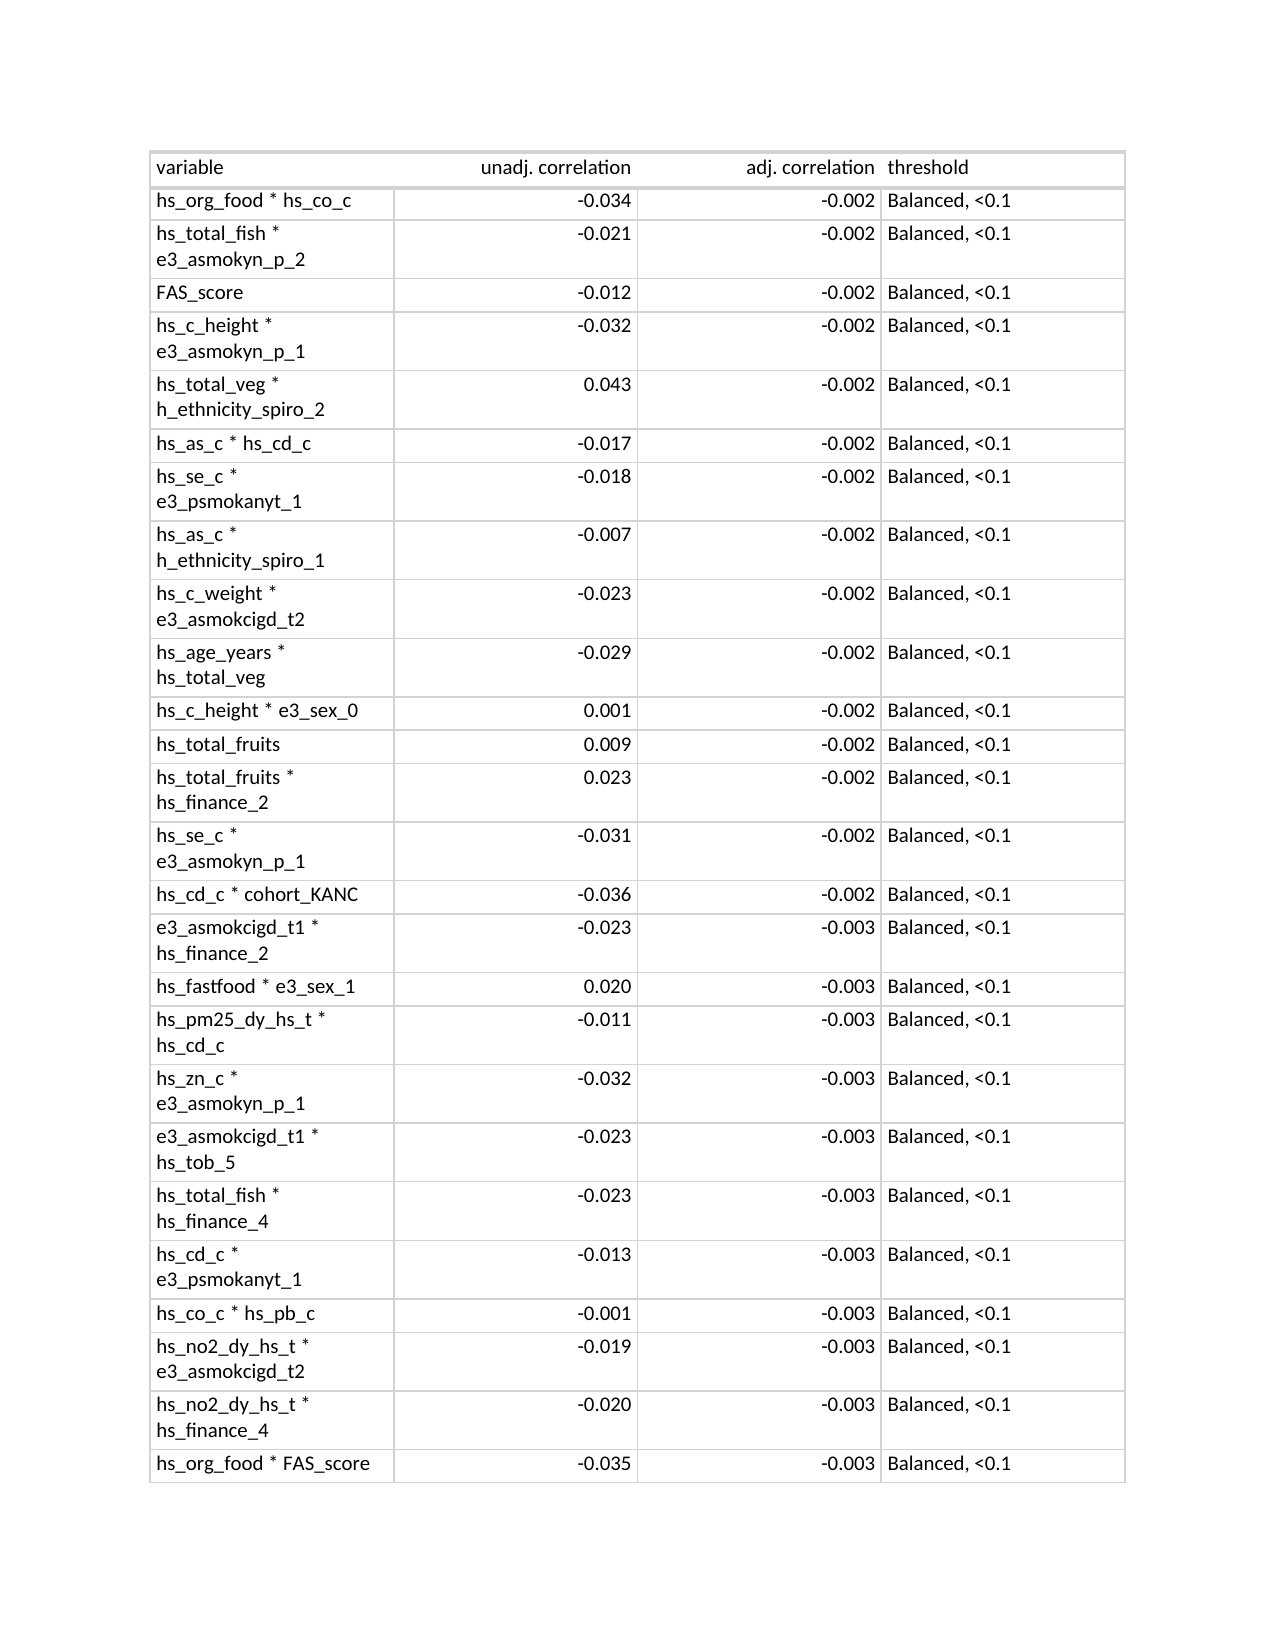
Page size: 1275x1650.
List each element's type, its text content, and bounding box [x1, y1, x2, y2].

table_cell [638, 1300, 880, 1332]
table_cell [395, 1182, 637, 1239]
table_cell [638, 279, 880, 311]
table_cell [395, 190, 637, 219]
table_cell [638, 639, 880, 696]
table_header adj. correlation [638, 154, 881, 186]
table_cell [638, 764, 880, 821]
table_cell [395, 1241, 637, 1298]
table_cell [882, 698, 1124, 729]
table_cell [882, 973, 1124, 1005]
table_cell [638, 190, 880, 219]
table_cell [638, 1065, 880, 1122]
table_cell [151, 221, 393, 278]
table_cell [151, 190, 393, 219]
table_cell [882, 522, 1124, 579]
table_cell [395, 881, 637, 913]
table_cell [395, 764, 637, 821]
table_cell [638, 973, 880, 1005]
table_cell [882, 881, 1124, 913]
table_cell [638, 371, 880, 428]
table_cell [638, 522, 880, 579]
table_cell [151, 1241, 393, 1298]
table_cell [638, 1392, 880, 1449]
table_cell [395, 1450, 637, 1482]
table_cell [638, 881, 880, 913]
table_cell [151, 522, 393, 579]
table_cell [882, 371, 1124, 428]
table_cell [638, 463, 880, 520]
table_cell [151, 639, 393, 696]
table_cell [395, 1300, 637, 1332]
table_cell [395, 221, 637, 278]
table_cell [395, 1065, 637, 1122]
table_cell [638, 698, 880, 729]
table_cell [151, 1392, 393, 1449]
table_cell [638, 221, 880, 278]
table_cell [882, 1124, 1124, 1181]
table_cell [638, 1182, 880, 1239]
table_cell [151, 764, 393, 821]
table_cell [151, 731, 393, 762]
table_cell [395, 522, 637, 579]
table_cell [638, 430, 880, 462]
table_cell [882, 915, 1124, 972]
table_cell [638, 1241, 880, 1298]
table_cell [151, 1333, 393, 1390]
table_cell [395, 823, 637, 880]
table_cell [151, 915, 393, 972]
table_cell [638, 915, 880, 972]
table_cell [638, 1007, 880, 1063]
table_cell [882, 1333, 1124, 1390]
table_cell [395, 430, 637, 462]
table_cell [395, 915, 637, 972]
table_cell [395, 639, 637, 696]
table_header variable [151, 154, 394, 186]
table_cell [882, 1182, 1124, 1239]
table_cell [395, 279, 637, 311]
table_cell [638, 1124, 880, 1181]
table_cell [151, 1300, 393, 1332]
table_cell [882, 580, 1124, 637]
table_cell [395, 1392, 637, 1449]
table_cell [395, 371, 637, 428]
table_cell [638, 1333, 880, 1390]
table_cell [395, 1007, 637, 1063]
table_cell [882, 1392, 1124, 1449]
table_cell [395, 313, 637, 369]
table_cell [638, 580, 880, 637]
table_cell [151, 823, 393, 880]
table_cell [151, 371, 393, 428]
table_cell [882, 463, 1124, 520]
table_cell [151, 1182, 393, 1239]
table_header threshold [881, 154, 1124, 186]
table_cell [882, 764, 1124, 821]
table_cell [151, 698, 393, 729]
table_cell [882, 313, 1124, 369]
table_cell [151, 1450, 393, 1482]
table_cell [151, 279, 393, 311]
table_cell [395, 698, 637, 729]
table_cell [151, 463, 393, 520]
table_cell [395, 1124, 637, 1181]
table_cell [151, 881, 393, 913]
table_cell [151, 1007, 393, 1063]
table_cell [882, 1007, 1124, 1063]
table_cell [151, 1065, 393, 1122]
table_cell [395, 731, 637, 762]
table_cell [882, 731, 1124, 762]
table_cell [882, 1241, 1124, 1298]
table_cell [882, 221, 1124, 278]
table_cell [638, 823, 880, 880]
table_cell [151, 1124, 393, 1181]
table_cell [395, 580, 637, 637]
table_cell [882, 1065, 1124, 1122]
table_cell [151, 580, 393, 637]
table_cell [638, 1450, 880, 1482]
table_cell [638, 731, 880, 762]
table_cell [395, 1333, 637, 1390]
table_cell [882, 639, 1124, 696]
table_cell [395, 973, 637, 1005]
table_header unadj. correlation [394, 154, 637, 186]
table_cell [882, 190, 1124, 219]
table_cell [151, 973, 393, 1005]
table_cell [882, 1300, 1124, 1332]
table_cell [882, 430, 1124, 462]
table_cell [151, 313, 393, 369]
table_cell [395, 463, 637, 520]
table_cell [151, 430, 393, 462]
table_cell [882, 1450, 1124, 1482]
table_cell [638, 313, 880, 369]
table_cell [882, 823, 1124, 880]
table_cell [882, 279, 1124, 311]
